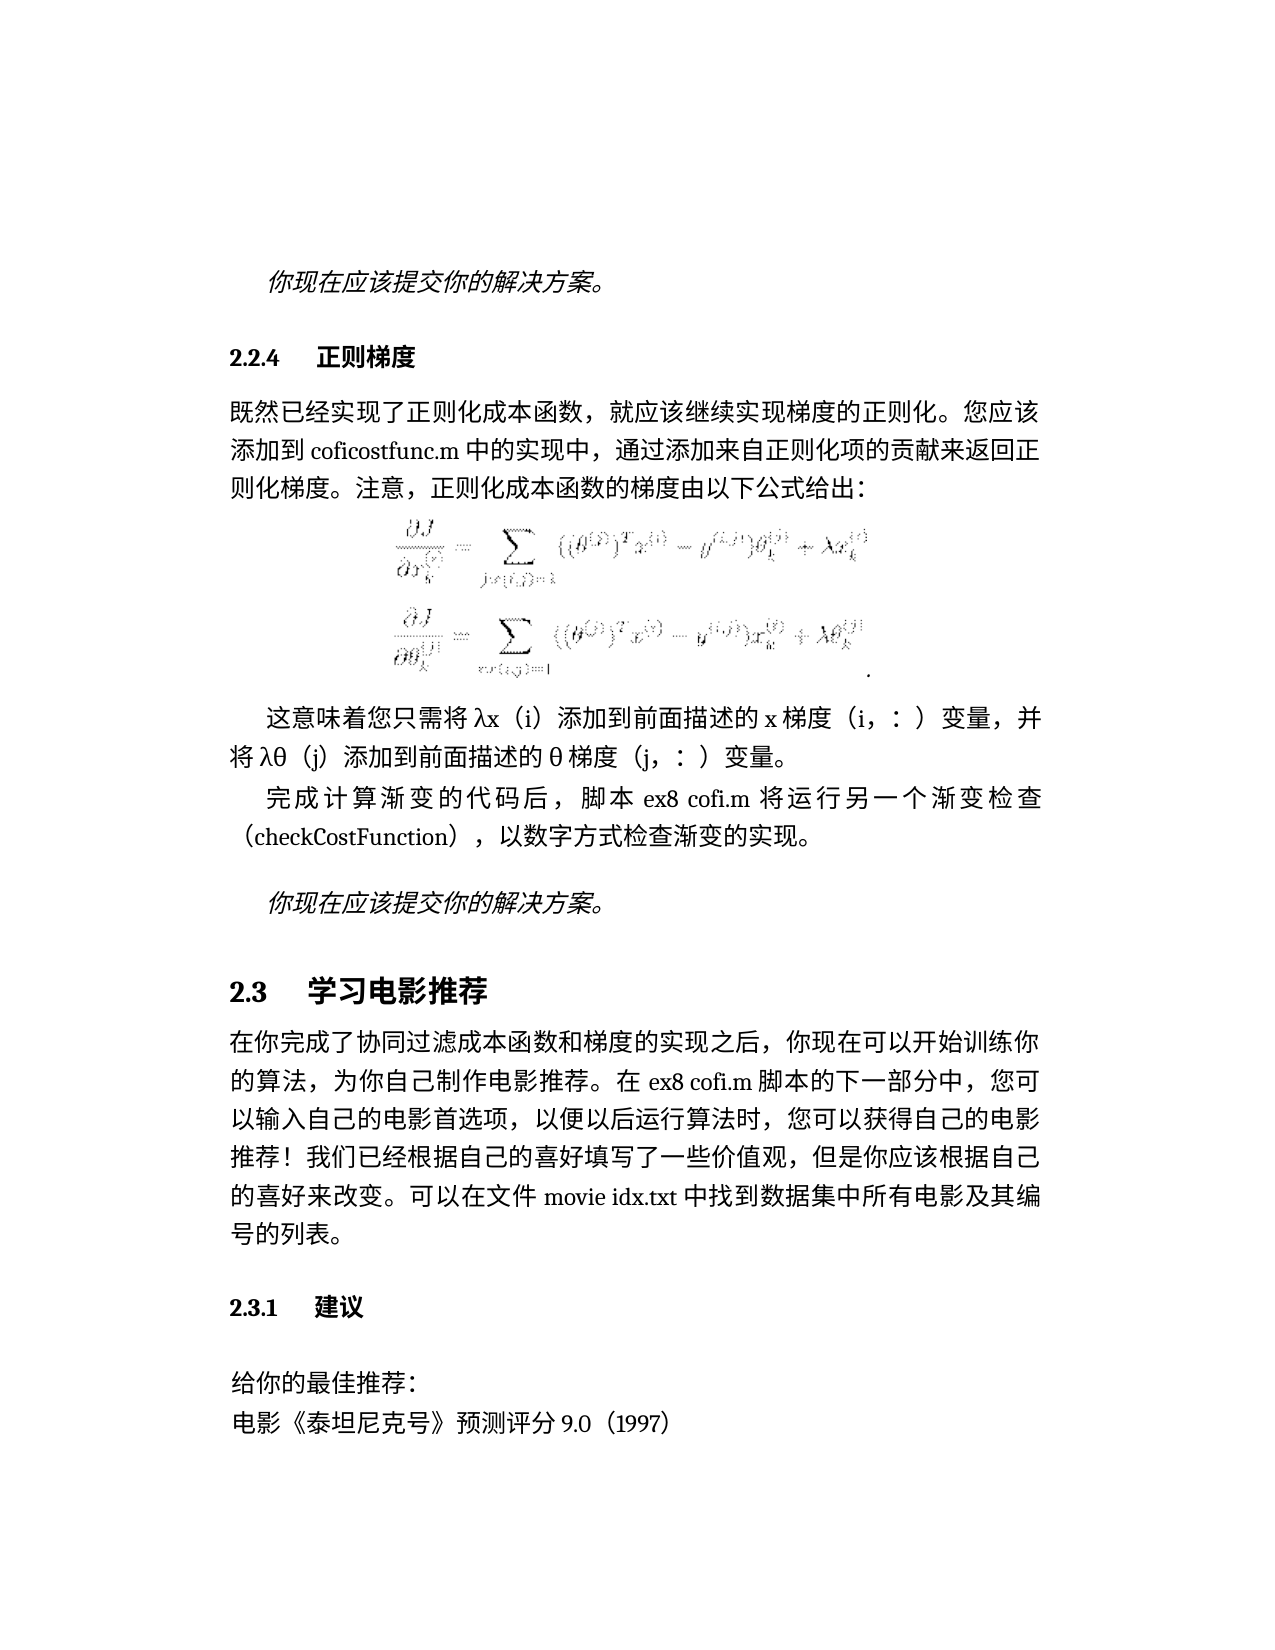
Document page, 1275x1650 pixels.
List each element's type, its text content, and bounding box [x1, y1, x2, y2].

subtitle 2.3.1 建议 [229, 1287, 1127, 1323]
text 电影《泰坦尼克号》预测评分9.0（1997） [231, 1404, 1127, 1440]
text 既然已经实现了正则化成本函数，就应该继续实现梯度的正则化。您应该添加到coficostfunc.m中的实现中，通过添加来自正则化项的贡献来返回正则化梯度。注意，正则化成本函数的梯度由以下公式给出： [229, 392, 1042, 505]
picture [393, 518, 867, 678]
text 这意味着您只需将λx（i）添加到前面描述的x梯度（i，：）变量，并将λθ（j）添加到前面描述的θ梯度（j，：）变量。 [229, 699, 1042, 773]
text 在你完成了协同过滤成本函数和梯度的实现之后，你现在可以开始训练你的算法，为你自己制作电影推荐。在ex8 cofi.m脚本的下一部分中，您可以输入自己的电影首选项，以便以后运行算法时，您可以获得自己的电影推荐！我们已经根据自己的喜好填写了一些价值观，但是你应该根据自己的喜好来改变。可以在文件movie idx.txt中找到数据集中所有电影及其编号的列表。 [229, 1023, 1042, 1251]
text 完成计算渐变的代码后，脚本ex8 cofi.m将运行另一个渐变检查（checkCostFunction），以数字方式检查渐变的实现。 [229, 778, 1042, 853]
text 给你的最佳推荐： [231, 1364, 1127, 1400]
text 你现在应该提交你的解决方案。 [266, 884, 1127, 920]
subtitle 2.3 学习电影推荐 [229, 967, 1127, 1011]
text 你现在应该提交你的解决方案。 [266, 262, 1127, 298]
subtitle 2.2.4 正则梯度 [229, 337, 1127, 374]
